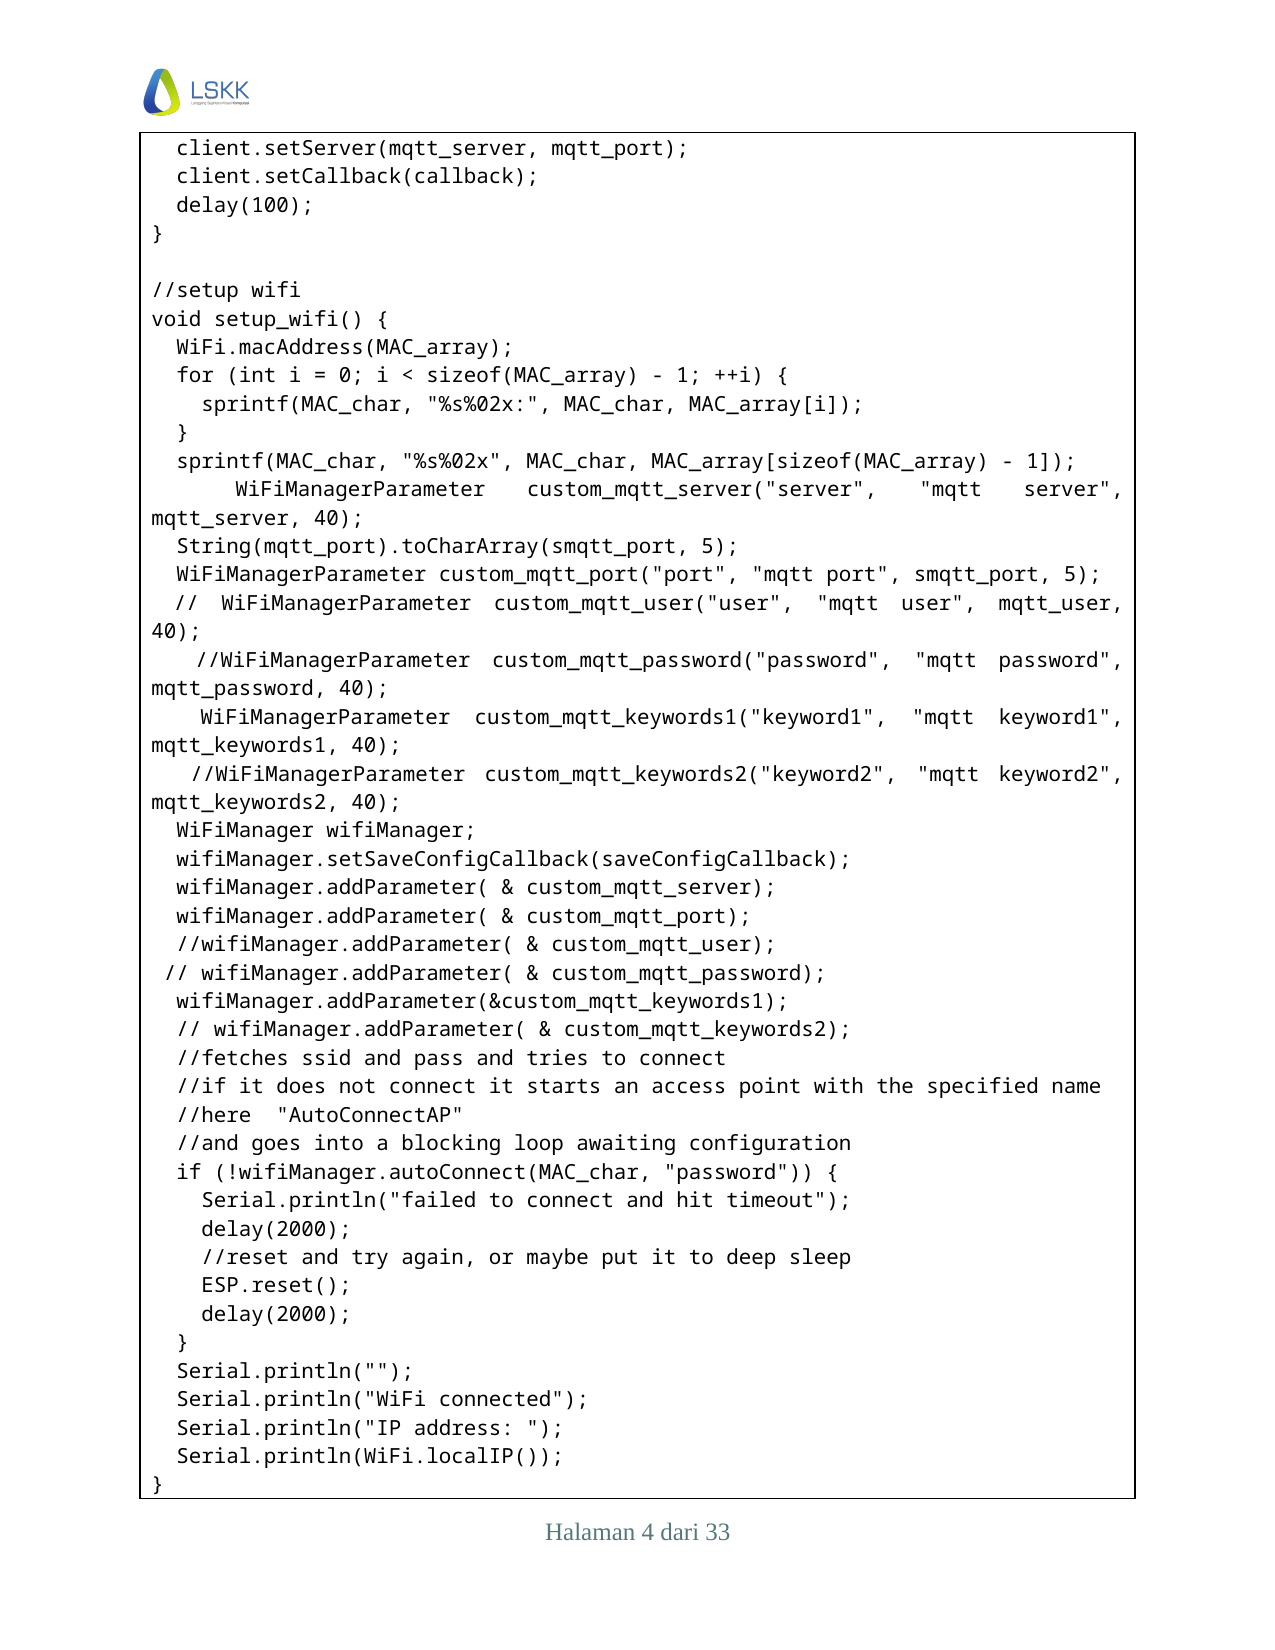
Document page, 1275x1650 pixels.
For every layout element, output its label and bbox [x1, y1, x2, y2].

table_header [141, 133, 1134, 1498]
picture [142, 67, 251, 117]
